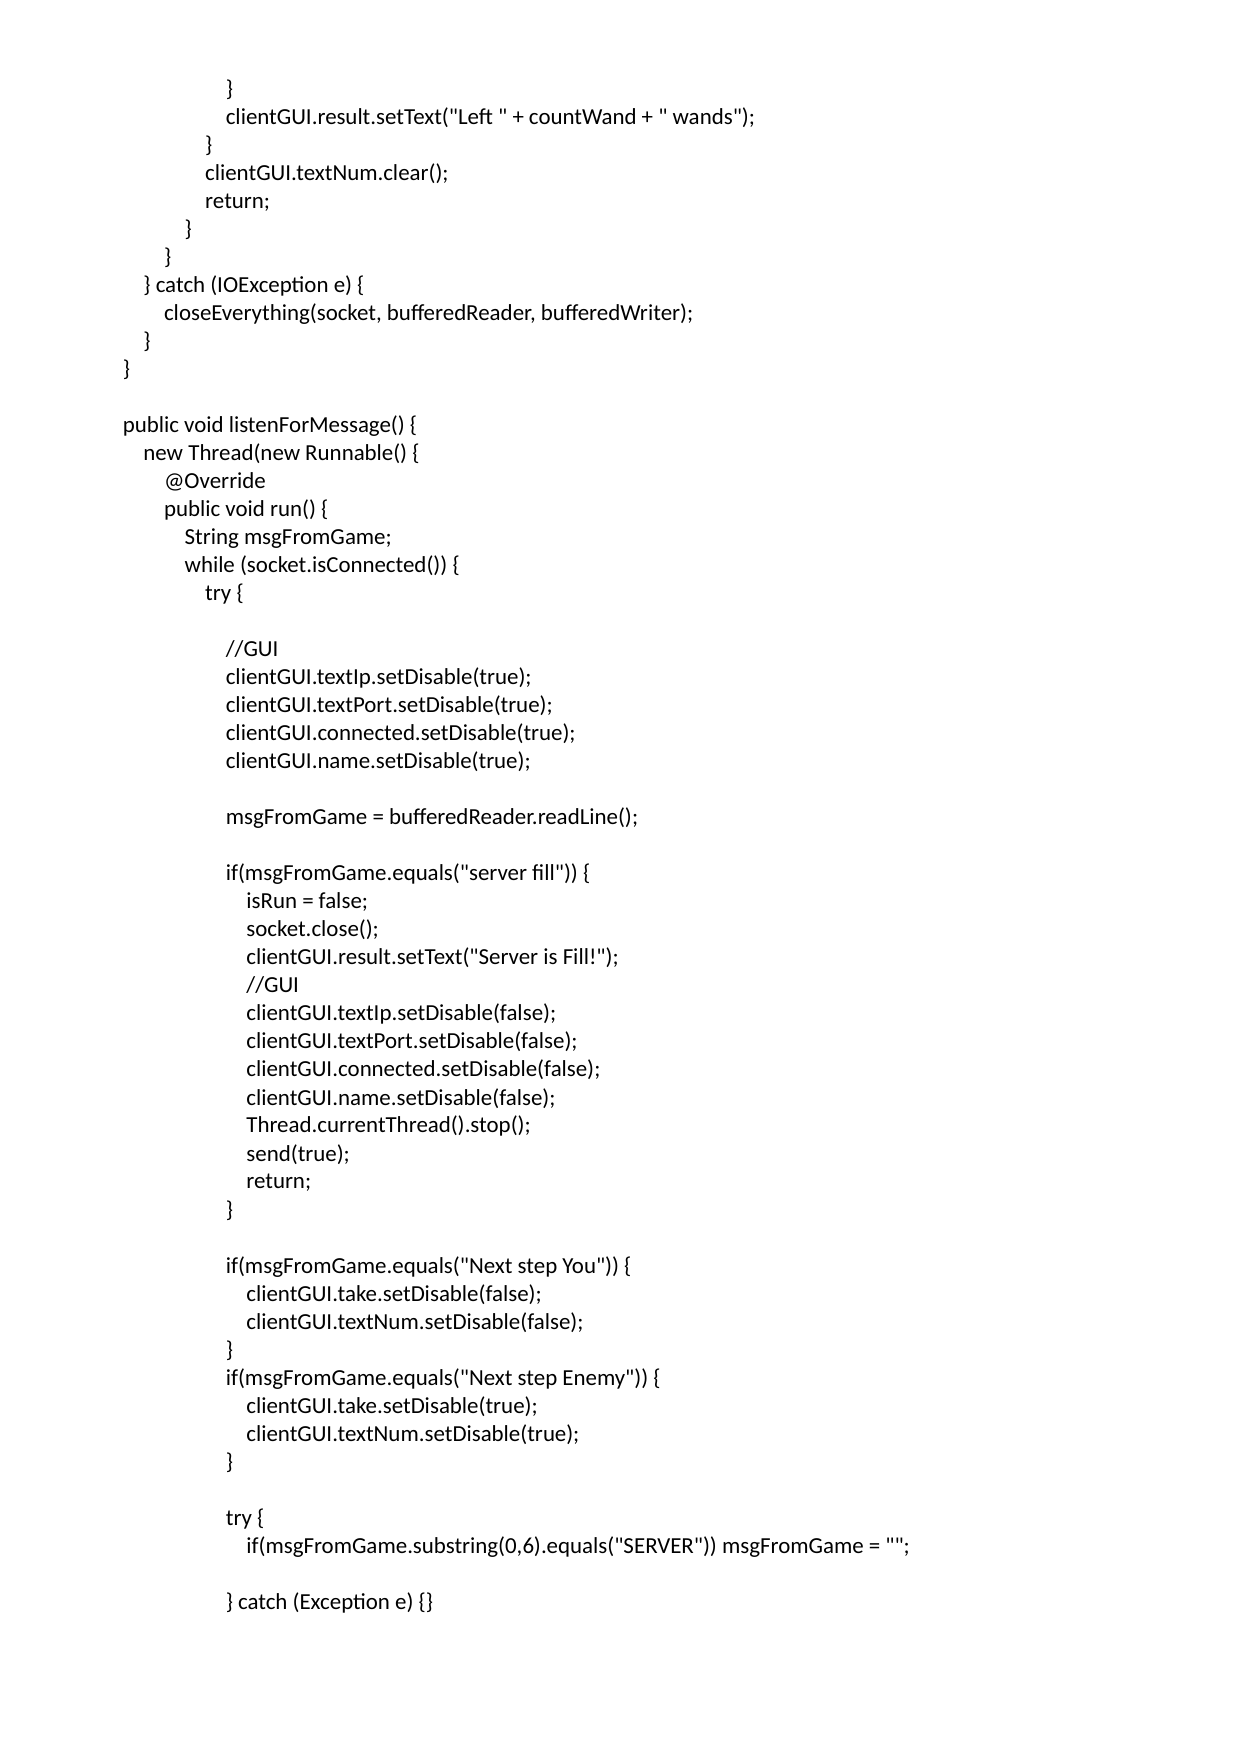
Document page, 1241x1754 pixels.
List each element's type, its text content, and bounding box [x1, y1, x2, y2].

text } [102, 1195, 1169, 1223]
text clientGUI.textNum.clear(); [102, 158, 1169, 186]
text clientGUI.result.setText("Left " + countWand + " wands"); [102, 102, 1169, 130]
text clientGUI.connected.setDisable(false); [102, 1054, 1169, 1083]
text public void run() { [102, 494, 1169, 522]
text } [102, 1335, 1169, 1363]
text clientGUI.textIp.setDisable(true); [102, 662, 1169, 690]
text clientGUI.take.setDisable(false); [102, 1279, 1169, 1307]
text try { [102, 578, 1169, 606]
text socket.close(); [102, 914, 1169, 942]
text } [102, 326, 1169, 354]
text clientGUI.name.setDisable(true); [102, 746, 1169, 774]
text } [102, 214, 1169, 242]
text clientGUI.name.setDisable(false); [102, 1083, 1169, 1111]
text return; [102, 1167, 1169, 1195]
text send(true); [102, 1139, 1169, 1167]
text while (socket.isConnected()) { [102, 550, 1169, 578]
text String msgFromGame; [102, 522, 1169, 550]
text public void listenForMessage() { [102, 410, 1169, 438]
text clientGUI.connected.setDisable(true); [102, 718, 1169, 746]
text //GUI [102, 634, 1169, 662]
text } [102, 74, 1169, 102]
text clientGUI.textPort.setDisable(true); [102, 690, 1169, 718]
text } catch (IOException e) { [102, 270, 1169, 298]
text clientGUI.take.setDisable(true); [102, 1391, 1169, 1419]
text clientGUI.textNum.setDisable(true); [102, 1419, 1169, 1447]
text //GUI [102, 971, 1169, 998]
text } [102, 130, 1169, 158]
text @Override [102, 466, 1169, 494]
text if(msgFromGame.equals("Next step Enemy")) { [102, 1363, 1169, 1391]
text return; [102, 186, 1169, 214]
text if(msgFromGame.equals("server fill")) { [102, 858, 1169, 886]
text Thread.currentThread().stop(); [102, 1111, 1169, 1139]
text clientGUI.result.setText("Server is Fill!"); [102, 942, 1169, 971]
text try { [102, 1503, 1169, 1531]
text } [102, 1447, 1169, 1475]
text new Thread(new Runnable() { [102, 438, 1169, 466]
text } catch (Exception e) {} [102, 1587, 1169, 1615]
text clientGUI.textNum.setDisable(false); [102, 1307, 1169, 1335]
text isRun = false; [102, 886, 1169, 914]
text clientGUI.textIp.setDisable(false); [102, 998, 1169, 1027]
text if(msgFromGame.substring(0,6).equals("SERVER")) msgFromGame = ""; [102, 1531, 1169, 1559]
text closeEverything(socket, bufferedReader, bufferedWriter); [102, 298, 1169, 326]
text if(msgFromGame.equals("Next step You")) { [102, 1251, 1169, 1279]
text msgFromGame = bufferedReader.readLine(); [102, 802, 1169, 830]
text } [102, 242, 1169, 270]
text } [102, 354, 1169, 382]
text clientGUI.textPort.setDisable(false); [102, 1027, 1169, 1054]
